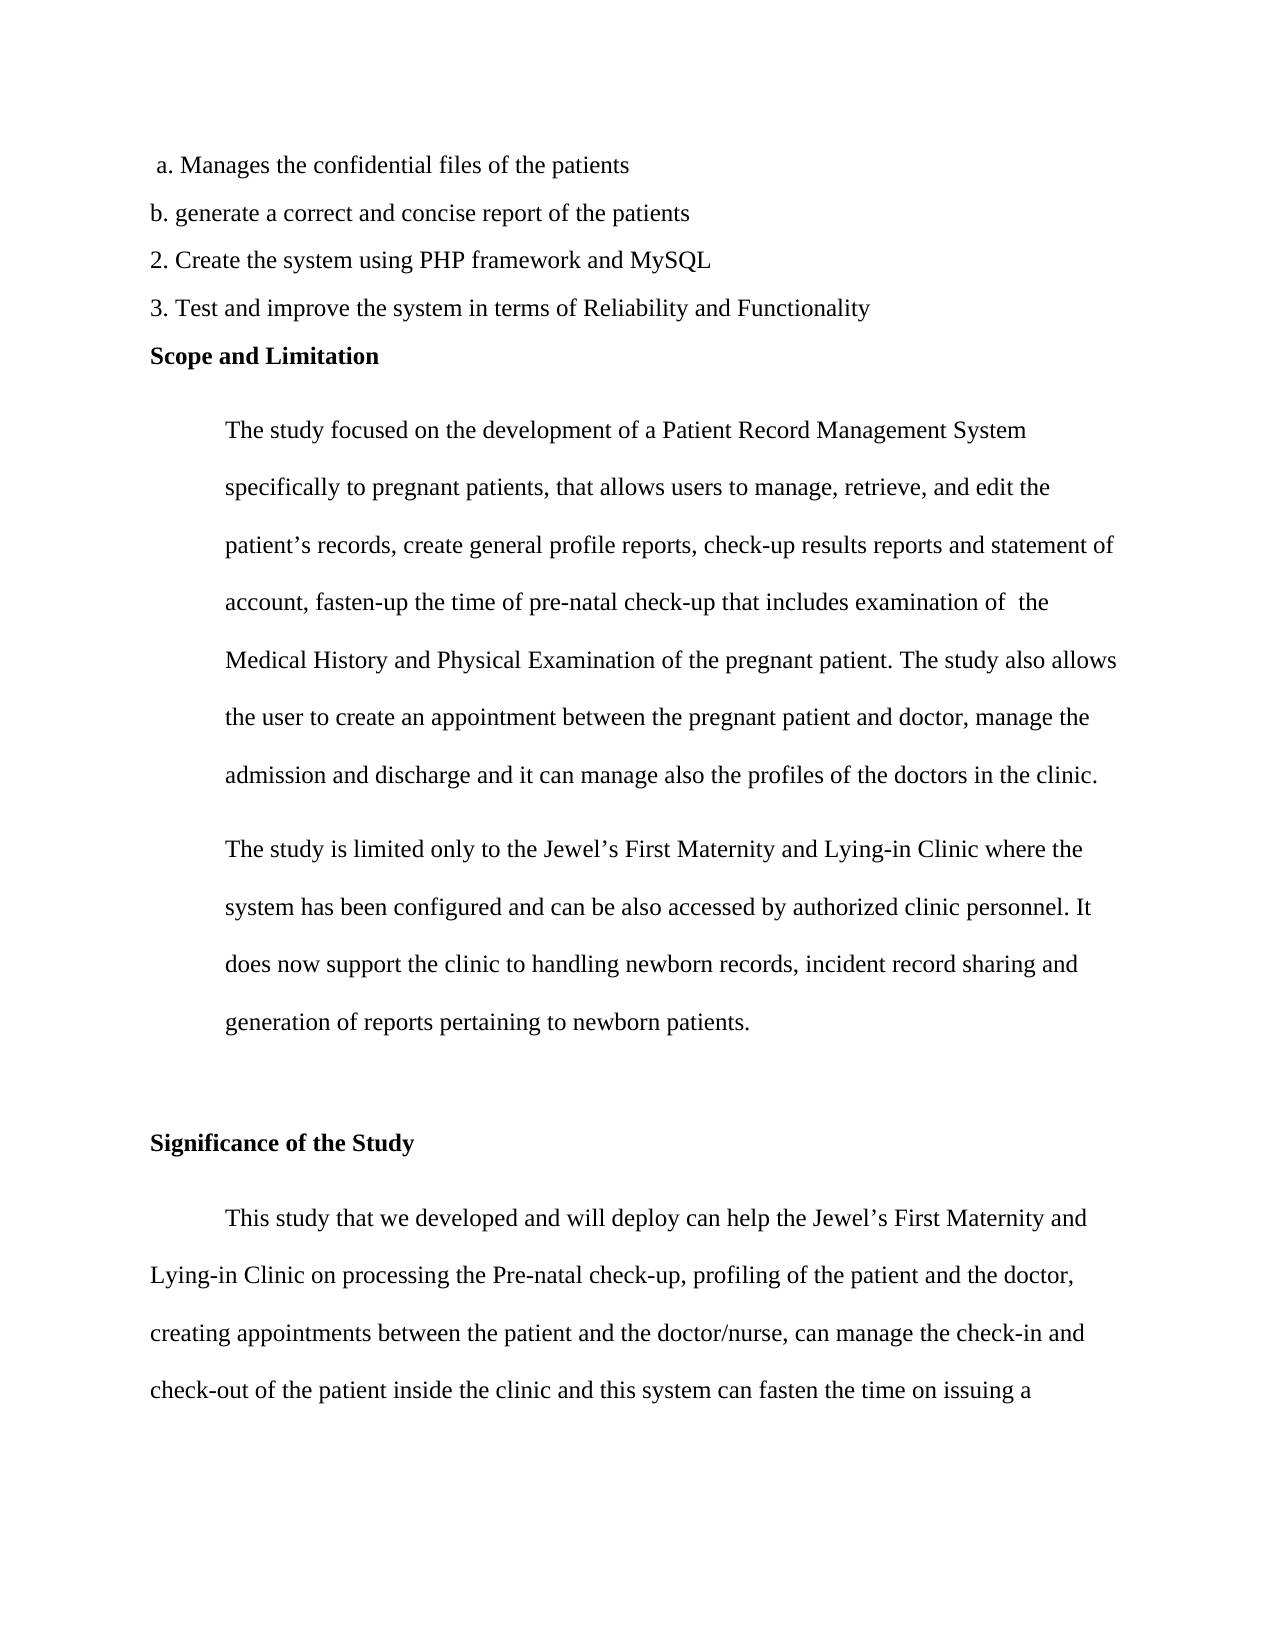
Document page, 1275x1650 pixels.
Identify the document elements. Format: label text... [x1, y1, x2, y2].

text b. generate a correct and concise report of the patients [150, 198, 1125, 226]
text The study is limited only to the Jewel’s First Maternity and Lying-in Clinic where the system has been configured and can be also accessed by authorized clinic personnel. It does now support the clinic to handling newborn records, incident record sharing and generation of reports pertaining to newborn patients. [225, 834, 1125, 1035]
text 3. Test and improve the system in terms of Reliability and Functionality [150, 293, 1125, 322]
text a. Manages the confidential files of the patients [150, 150, 1125, 179]
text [150, 1203, 1125, 1404]
text The study focused on the development of a Patient Record Management System specifically to pregnant patients, that allows users to manage, retrieve, and edit the patient’s records, create general profile reports, check-up results reports and statement of account, fasten-up the time of pre-natal check-up that includes examination of the Medical History and Physical Examination of the pregnant patient. The study also allows the user to create an appointment between the pregnant patient and doctor, manage the admission and discharge and it can manage also the profiles of the doctors in the clinic. [225, 415, 1125, 789]
text 2. Create the system using PHP framework and MySQL [150, 245, 1125, 274]
text Significance of the Study [150, 1128, 1125, 1157]
text Scope and Limitation [150, 341, 1125, 369]
